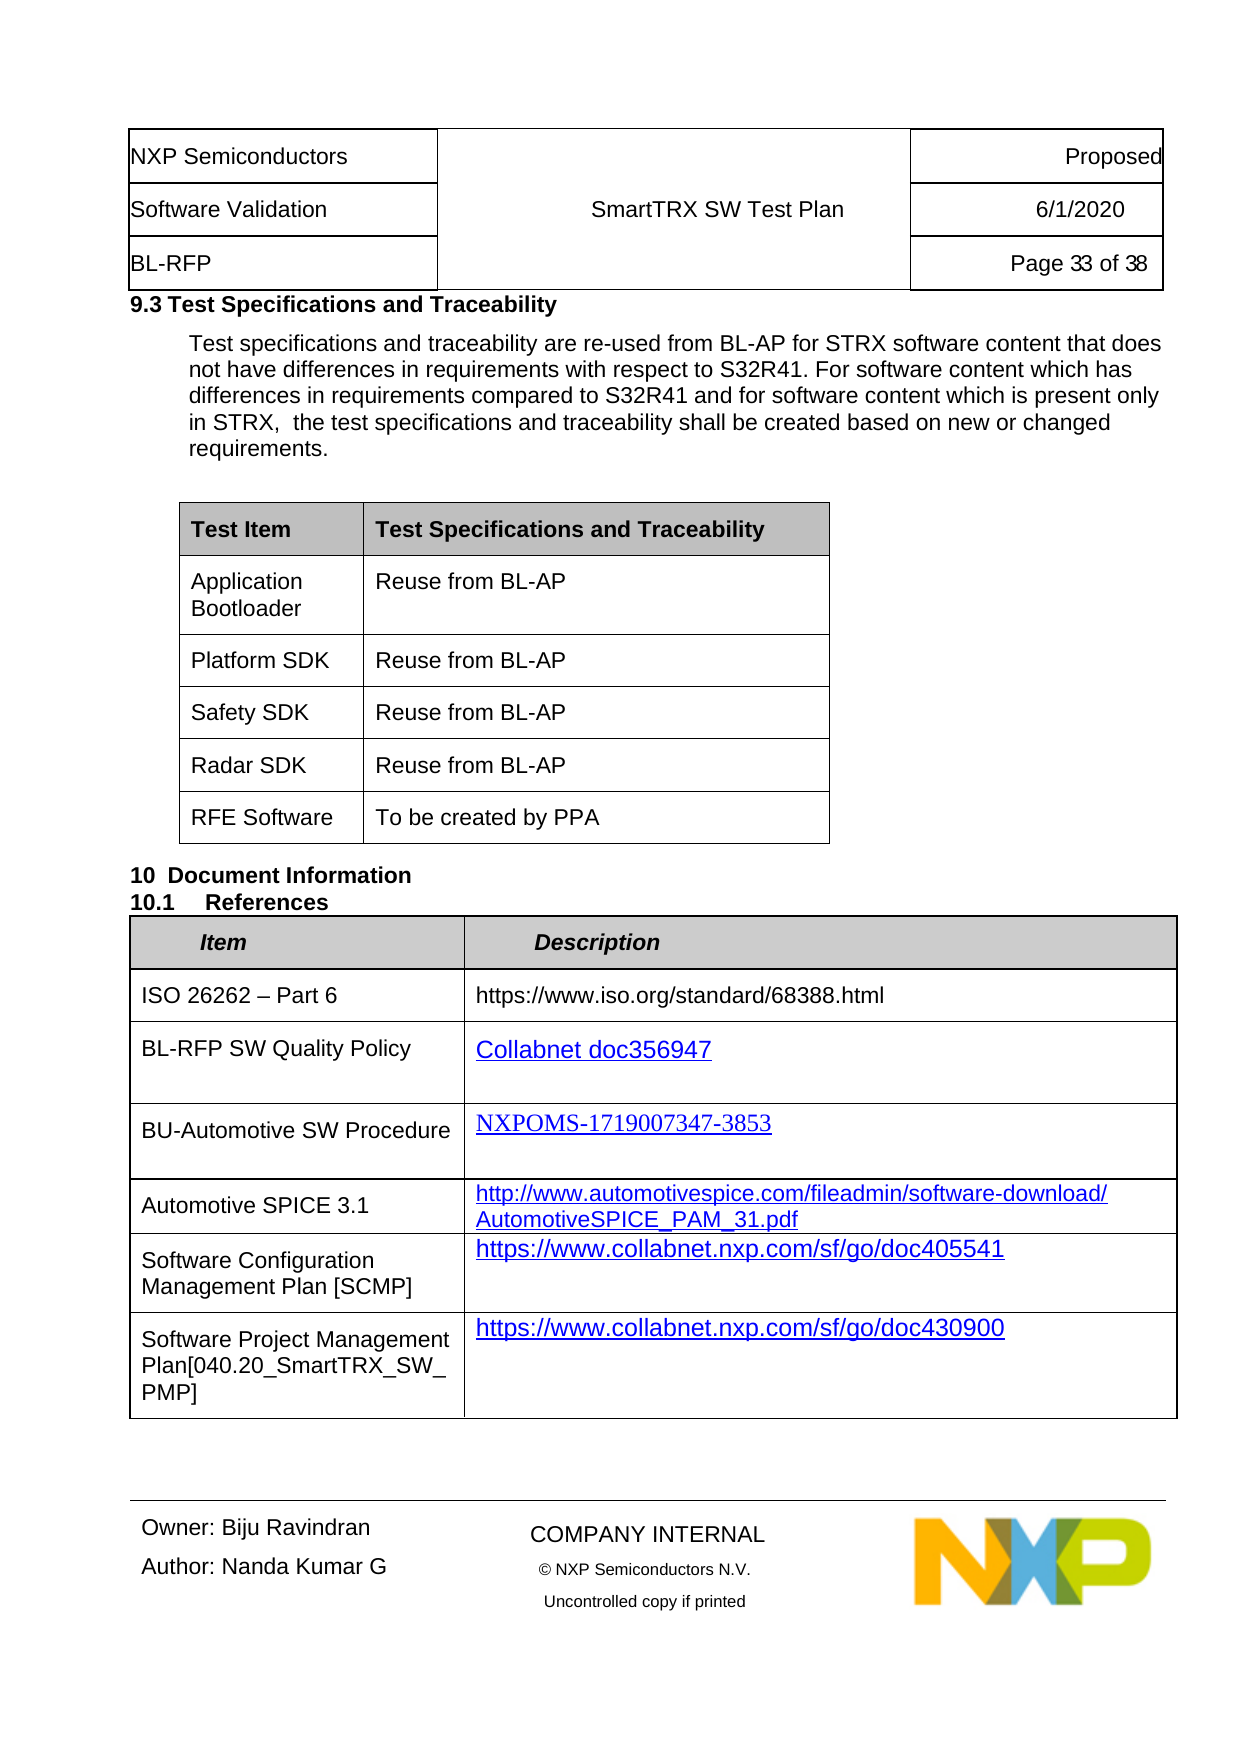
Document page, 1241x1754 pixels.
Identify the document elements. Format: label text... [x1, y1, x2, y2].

table_cell https://www.collabnet.nxp.com/sf/go/doc405541 [465, 1234, 1176, 1312]
table_cell Platform SDK [180, 635, 363, 686]
picture [908, 1513, 1156, 1610]
table_cell Software Configuration Management Plan [SCMP] [131, 1234, 464, 1312]
table_cell NXPOMS-1719007347-3853 [465, 1104, 1176, 1178]
table_header Test Item [180, 503, 363, 555]
table_cell Software Project Management Plan[040.20_SmartTRX_SW_PMP] [131, 1313, 464, 1417]
table_cell ISO 26262 – Part 6 [131, 970, 464, 1021]
table_cell Application Bootloader [180, 556, 363, 633]
table_cell https://www.collabnet.nxp.com/sf/go/doc430900 [465, 1313, 1176, 1417]
table_cell Collabnet doc356947​​​ [465, 1022, 1176, 1102]
table_cell Reuse from BL-AP [364, 687, 829, 738]
subtitle References [130, 889, 1166, 915]
table_header Description [465, 917, 1176, 968]
table_cell https://www.iso.org/standard/68388.html [465, 970, 1176, 1021]
table_cell BU-Automotive SW Procedure [131, 1104, 464, 1178]
subtitle Test Specifications and Traceability [130, 189, 1166, 317]
table_header Test Specifications and Traceability [364, 503, 829, 555]
text Test specifications and traceability are re-used from BL-AP for STRX software content that does not have differences in requirements with respect to S32R41. For software content which has differences in requirements compared to S32R41 and for software content which is present only in STRX, the test specifications and traceability shall be created based on new or changed requirements. [188, 329, 1166, 461]
table_cell BL-RFP SW Quality Policy [131, 1022, 464, 1102]
table_cell Radar SDK [180, 739, 363, 791]
table_cell Automotive SPICE 3.1 [131, 1180, 464, 1232]
table_cell RFE Software [180, 792, 363, 843]
table_cell http://www.automotivespice.com/fileadmin/software-download/AutomotiveSPICE_PAM_31.pdf [465, 1180, 1176, 1232]
table_cell Reuse from BL-AP [364, 635, 829, 686]
table_cell Reuse from BL-AP [364, 739, 829, 791]
table_cell Reuse from BL-AP [364, 556, 829, 633]
table_header Item [131, 917, 464, 968]
subtitle Document Information [130, 862, 1166, 889]
table_cell Safety SDK [180, 687, 363, 738]
table_cell To be created by PPA [364, 792, 829, 843]
